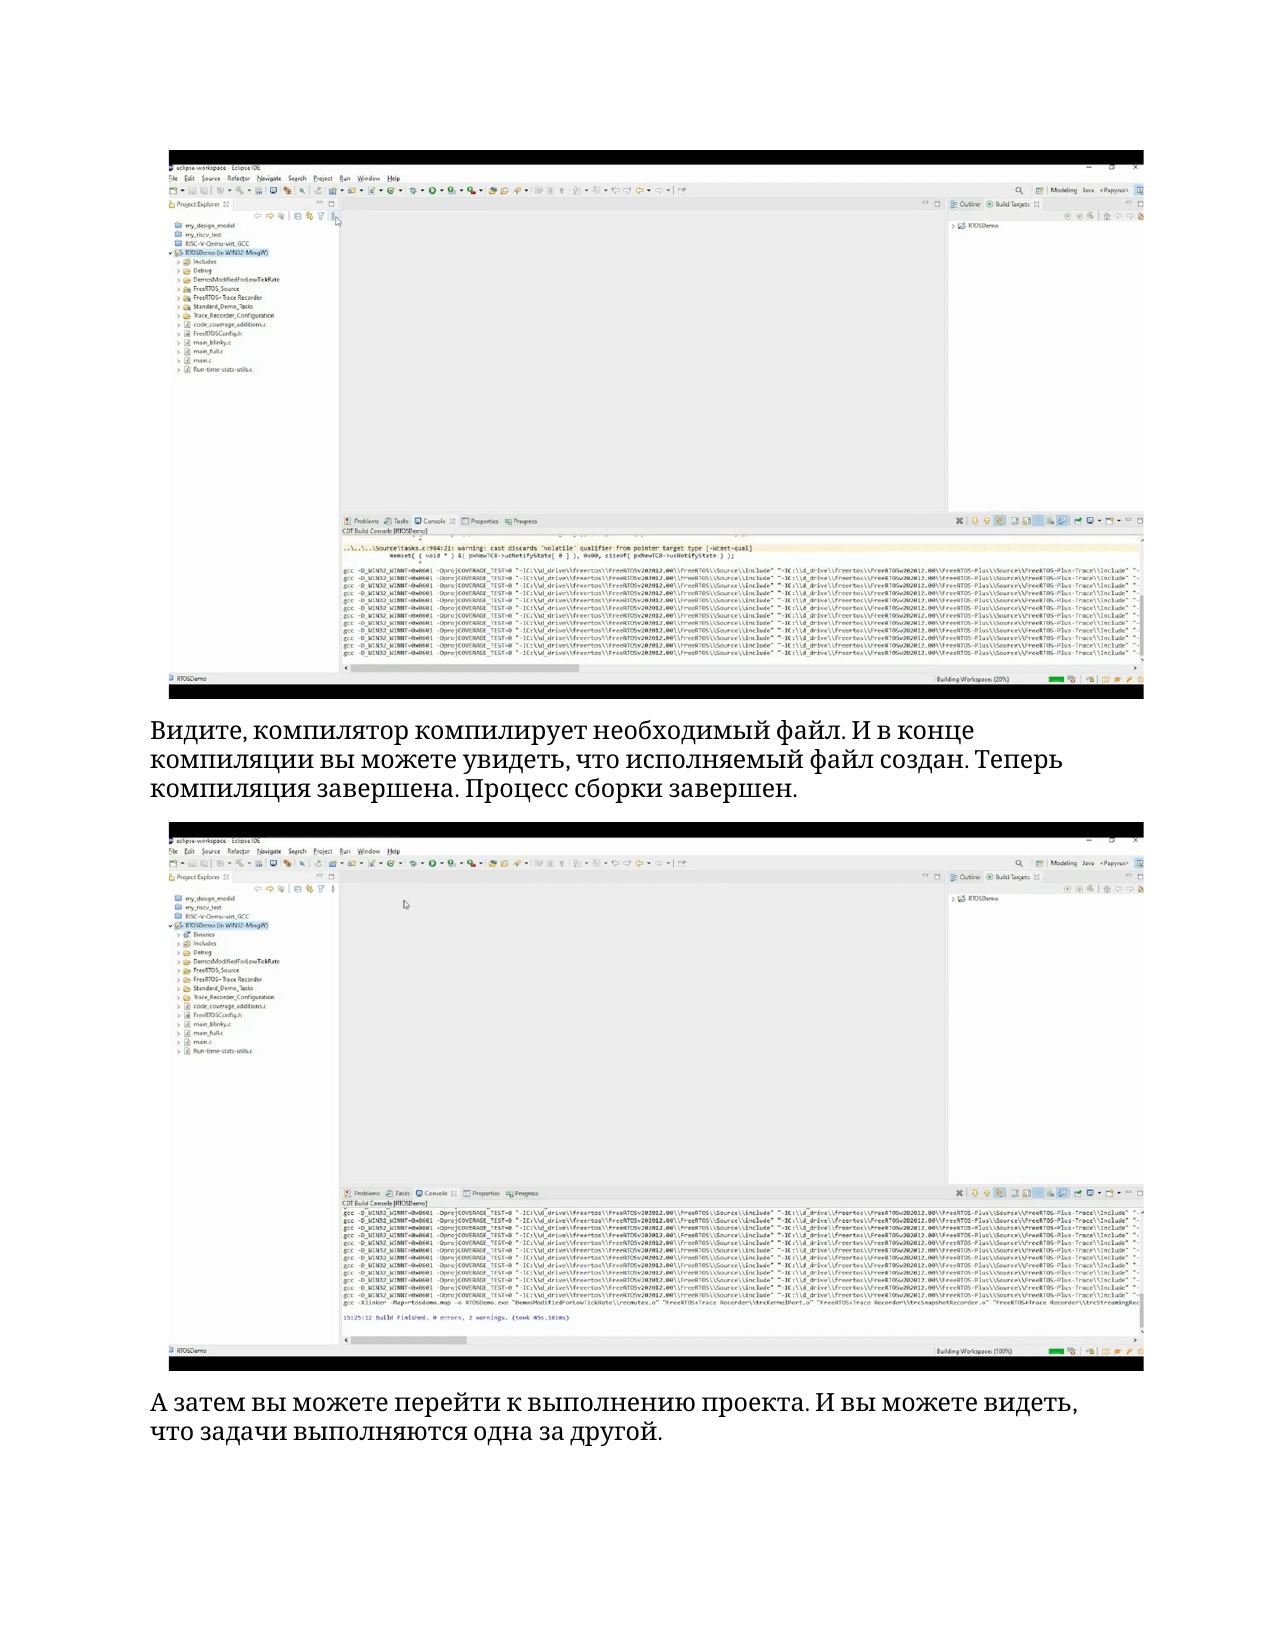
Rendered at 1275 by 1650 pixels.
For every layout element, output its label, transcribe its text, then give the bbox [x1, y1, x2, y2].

text А затем вы можете перейти к выполнению проекта. И вы можете видеть, что задачи выполняются одна за другой. [150, 1389, 1125, 1447]
picture [168, 822, 1144, 1371]
picture [168, 150, 1144, 699]
text Видите, компилятор компилирует необходимый файл. И в конце компиляции вы можете увидеть, что исполняемый файл создан. Теперь компиляция завершена. Процесс сборки завершен. [150, 717, 1125, 803]
